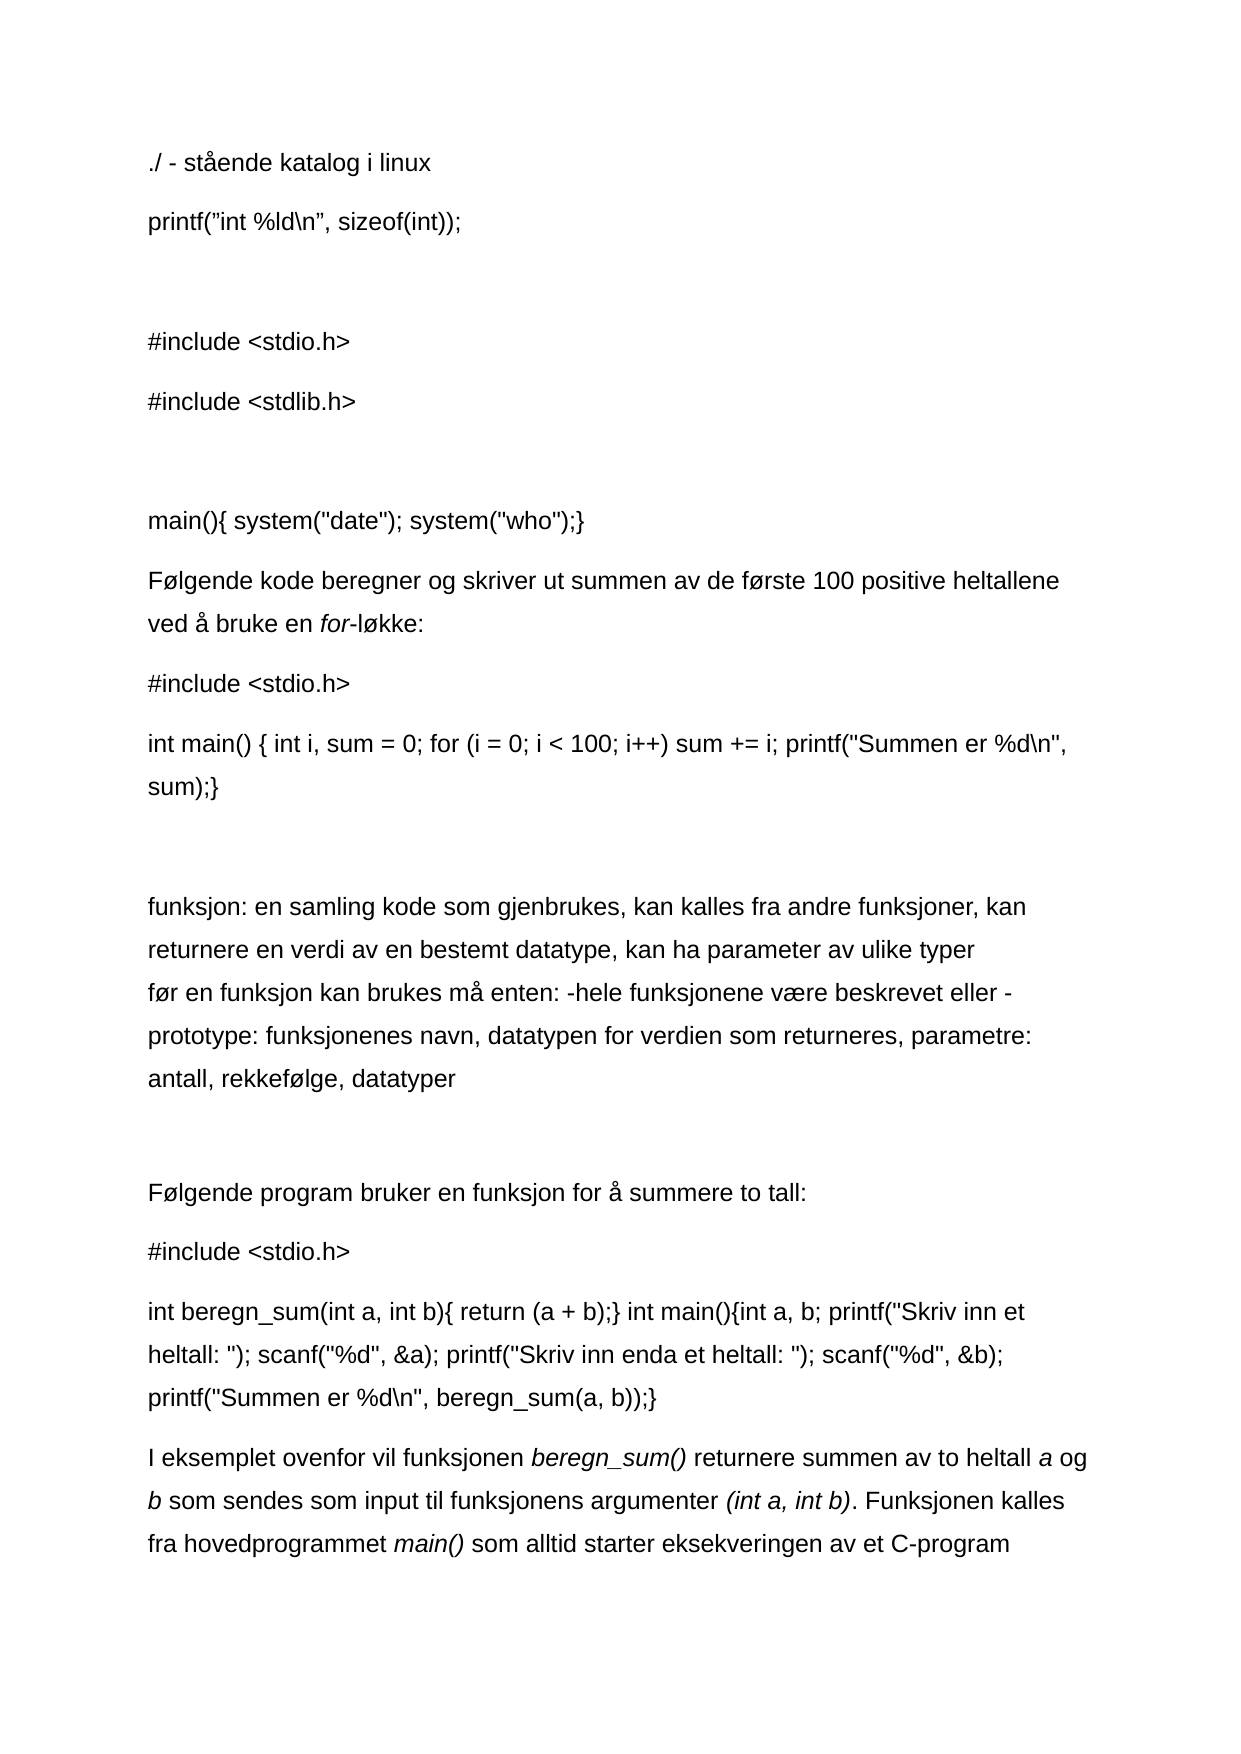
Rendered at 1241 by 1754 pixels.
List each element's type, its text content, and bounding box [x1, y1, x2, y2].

text #include <stdlib.h> [148, 387, 1093, 416]
text Følgende kode beregner og skriver ut summen av de første 100 positive heltallene ved å bruke en for-løkke: [148, 566, 1093, 638]
text int main() { int i, sum = 0; for (i = 0; i < 100; i++) sum += i; printf("Summen er %d\n", sum);} [148, 729, 1093, 801]
text funksjon: en samling kode som gjenbrukes, kan kalles fra andre funksjoner, kan returnere en verdi av en bestemt datatype, kan ha parameter av ulike typer før en funksjon kan brukes må enten: -hele funksjonene være beskrevet eller -prototype: funksjonenes navn, datatypen for verdien som returneres, parametre: antall, rekkefølge, datatyper [148, 892, 1093, 1144]
text ./ - stående katalog i linux [148, 148, 1093, 176]
text int beregn_sum(int a, int b){ return (a + b);} int main(){int a, b; printf("Skriv inn et heltall: "); scanf("%d", &a); printf("Skriv inn enda et heltall: "); scanf("%d", &b); printf("Summen er %d\n", beregn_sum(a, b));} [148, 1297, 1093, 1412]
text #include <stdio.h> [148, 1237, 1093, 1266]
text Følgende program bruker en funksjon for å summere to tall: [148, 1177, 1093, 1206]
text printf(”int %ld\n”, sizeof(int)); [148, 207, 1093, 236]
text I eksemplet ovenfor vil funksjonen beregn_sum() returnere summen av to heltall a og b som sendes som input til funksjonens argumenter (int a, int b). Funksjonen kalles fra hovedprogrammet main() som alltid starter eksekveringen av et C-program [148, 1443, 1093, 1558]
text #include <stdio.h> [148, 327, 1093, 356]
text main(){ system("date"); system("who");} [148, 506, 1093, 535]
text #include <stdio.h> [148, 669, 1093, 698]
